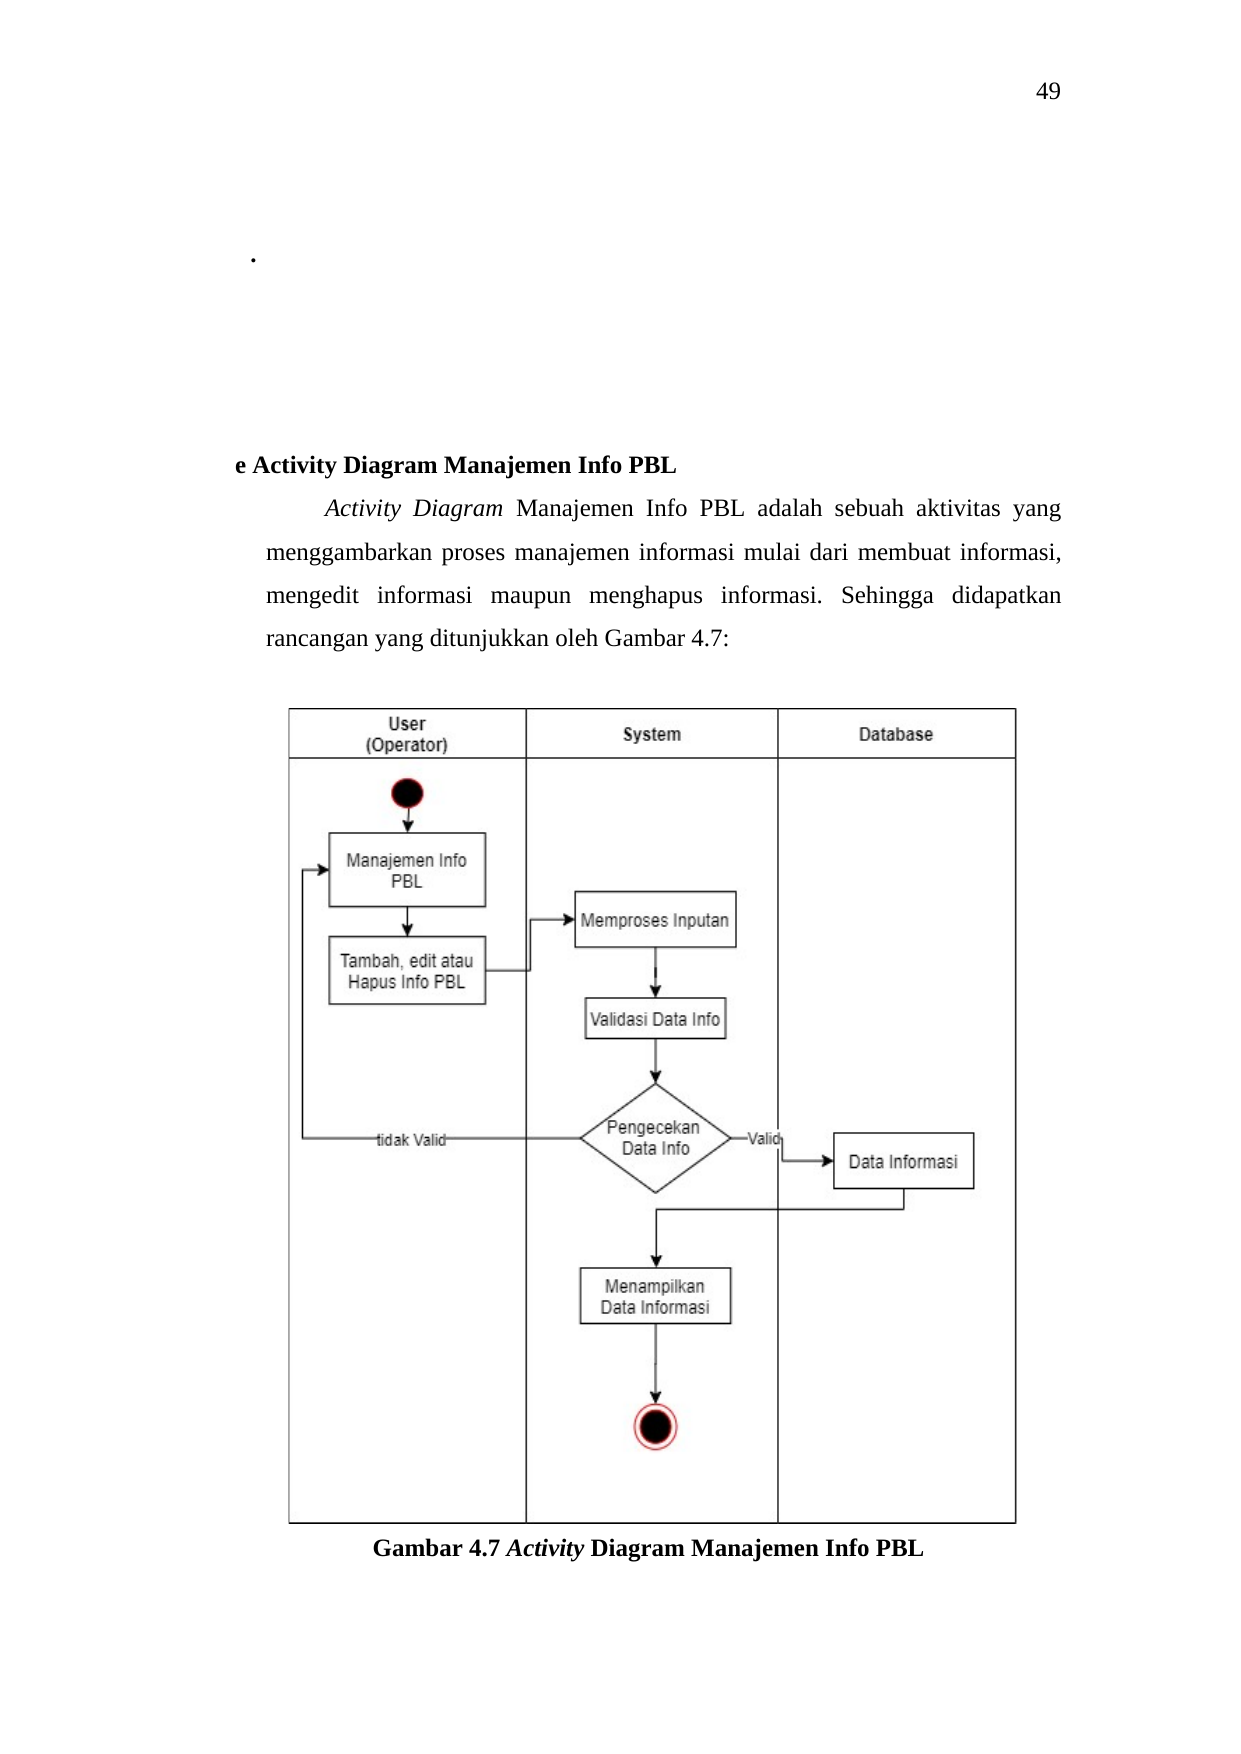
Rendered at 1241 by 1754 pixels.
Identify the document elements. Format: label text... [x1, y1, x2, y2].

subtitle e Activity Diagram Manajemen Info PBL [235, 450, 1063, 479]
text Gambar 4.7 Activity Diagram Manajemen Info PBL [240, 1533, 1057, 1562]
picture [288, 708, 1018, 1524]
text Activity Diagram Manajemen Info PBL adalah sebuah aktivitas yang menggambarkan proses manajemen informasi mulai dari membuat informasi, mengedit informasi maupun menghapus informasi. Sehingga didapatkan rancangan yang ditunjukkan oleh Gambar 4.7: [266, 493, 1062, 652]
